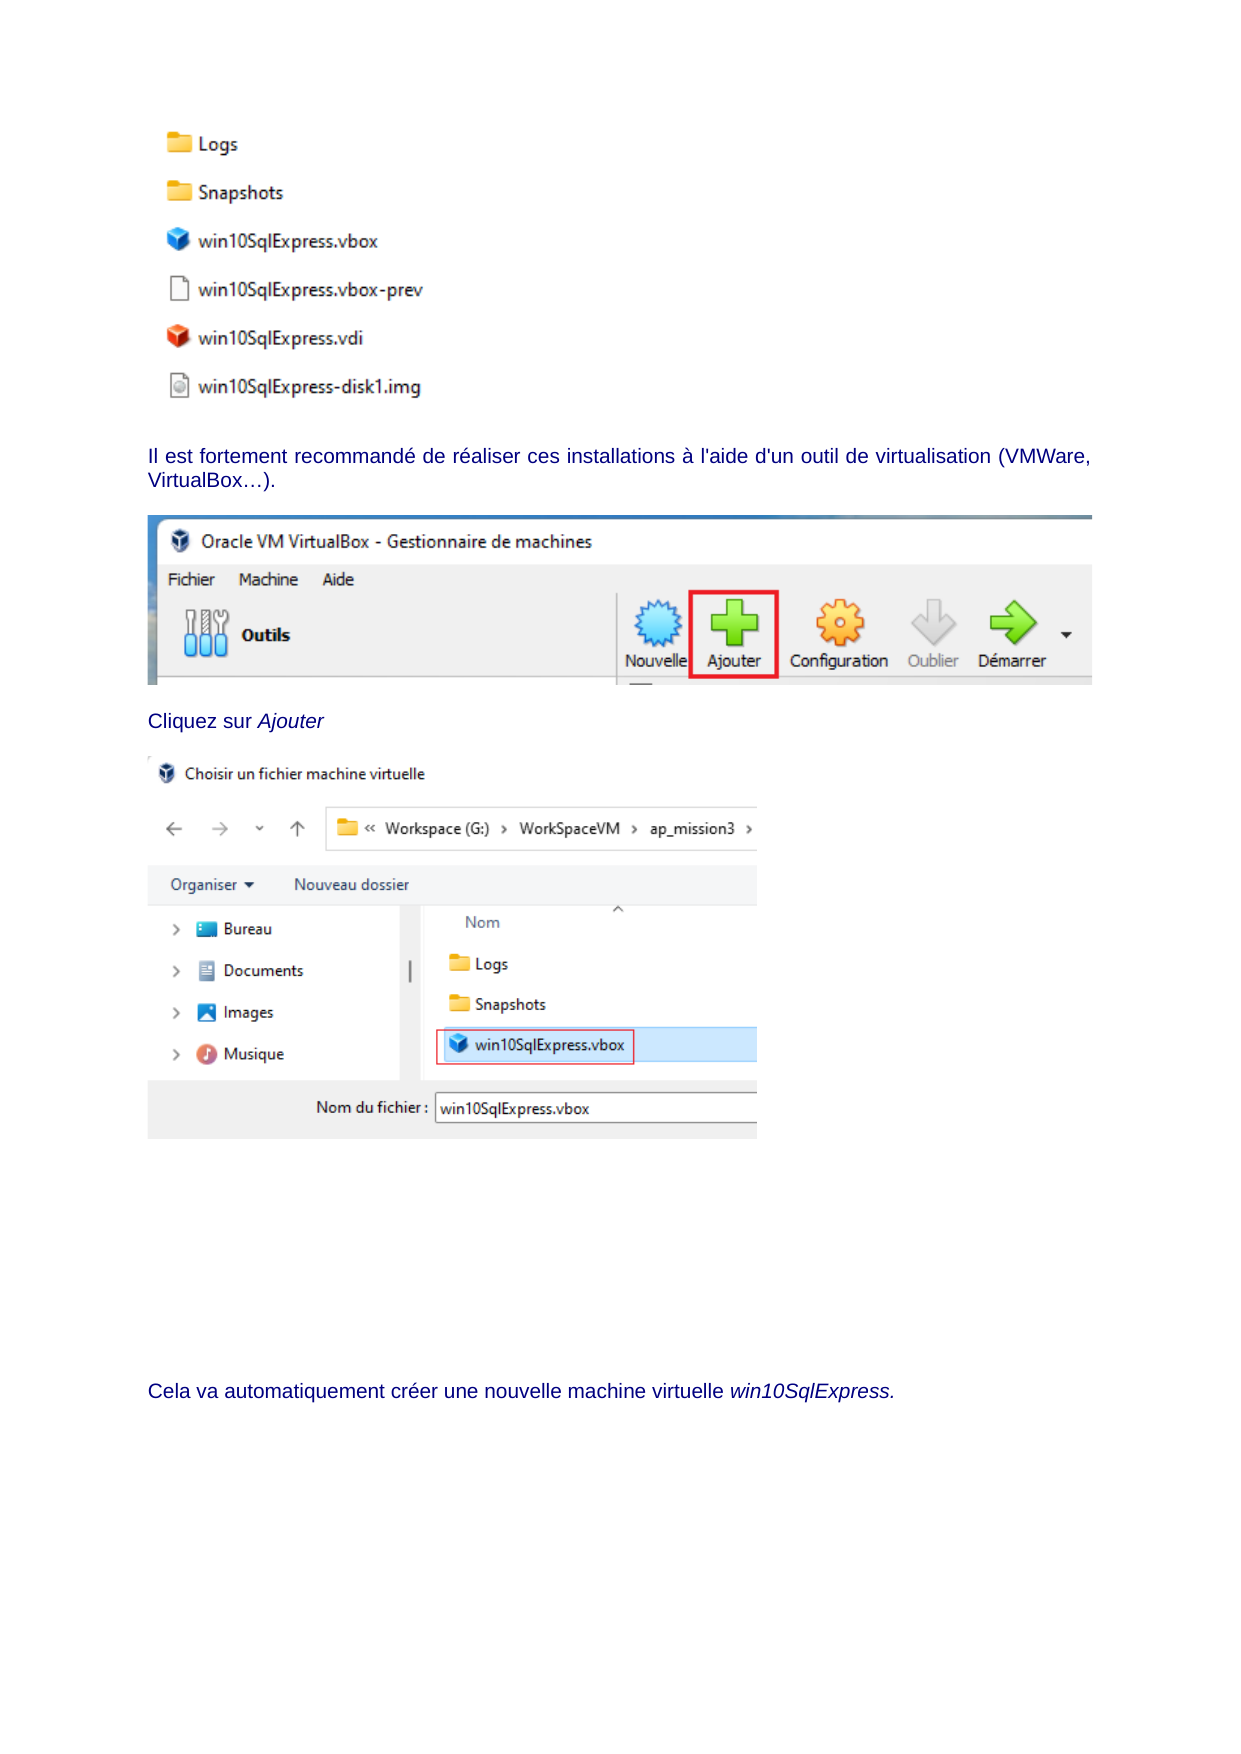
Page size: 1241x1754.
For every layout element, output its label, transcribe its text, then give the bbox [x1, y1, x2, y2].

text Cela va automatiquement créer une nouvelle machine virtuelle win10SqlExpress. [148, 1378, 1092, 1402]
text Cliquez sur Ajouter [148, 709, 1092, 733]
picture [147, 515, 1093, 685]
text Il est fortement recommandé de réaliser ces installations à l'aide d'un outil de virtualisation (VMWare, VirtualBox…). [148, 443, 1092, 491]
picture [147, 756, 757, 1139]
picture [147, 118, 473, 420]
